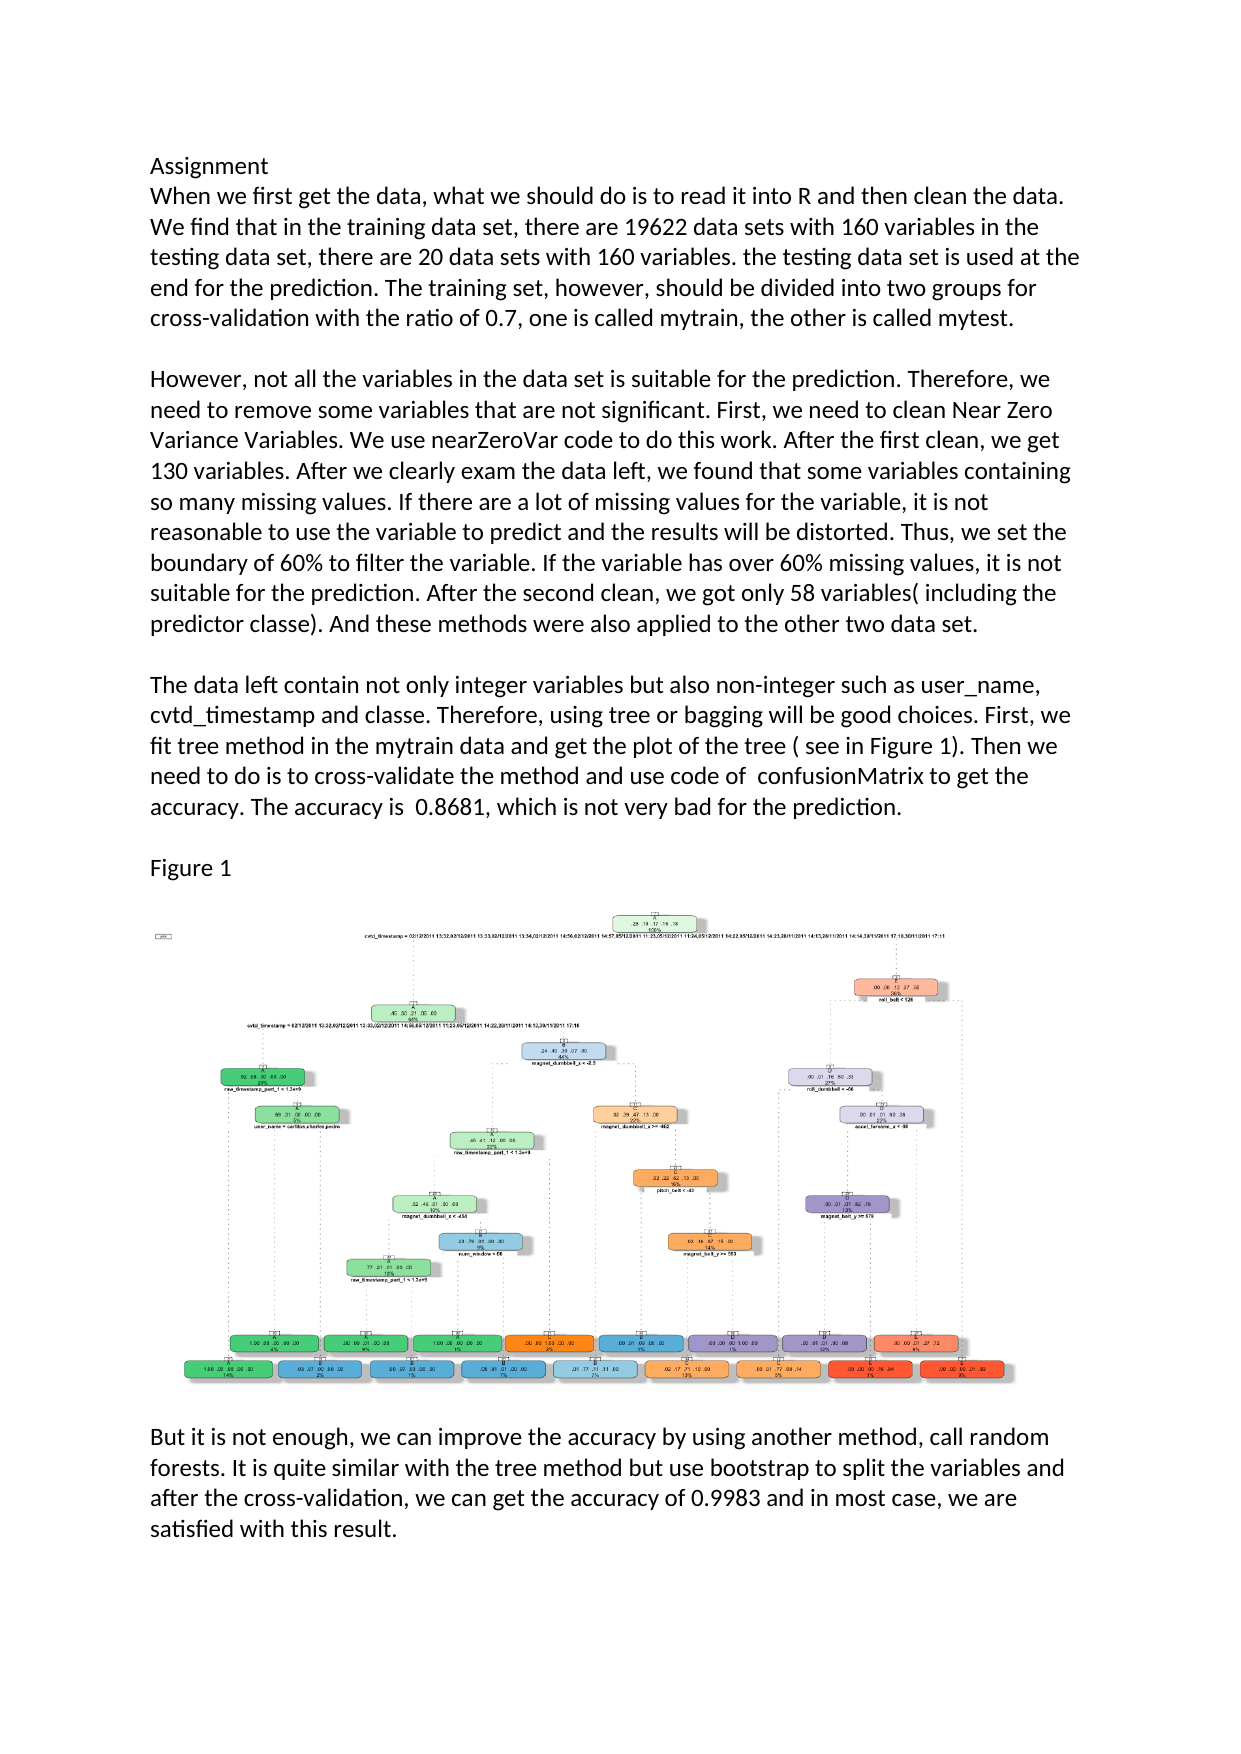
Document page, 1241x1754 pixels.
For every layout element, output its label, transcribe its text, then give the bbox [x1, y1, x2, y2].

text Assignment [150, 150, 1090, 181]
text Figure 1 [150, 852, 1090, 882]
picture [150, 882, 1090, 1391]
text But it is not enough, we can improve the accuracy by using another method, call random forests. It is quite similar with the tree method but use bootstrap to split the variables and after the cross-validation, we can get the accuracy of 0.9983 and in most case, we are satisfied with this result. [150, 1421, 1090, 1543]
text However, not all the variables in the data set is suitable for the prediction. Therefore, we need to remove some variables that are not significant. First, we need to clean Near Zero Variance Variables. We use nearZeroVar code to do this work. After the first clean, we get 130 variables. After we clearly exam the data left, we found that some variables containing so many missing values. If there are a lot of missing values for the variable, it is not reasonable to use the variable to predict and the results will be distorted. Thus, we set the boundary of 60% to filter the variable. If the variable has over 60% missing values, it is not suitable for the prediction. After the second clean, we got only 58 variables( including the predictor classe). And these methods were also applied to the other two data set. [150, 364, 1090, 638]
text The data left contain not only integer variables but also non-integer such as user_name, cvtd_timestamp and classe. Therefore, using tree or bagging will be good choices. First, we fit tree method in the mytrain data and get the plot of the tree ( see in Figure 1). Then we need to do is to cross-validate the method and use code of confusionMatrix to get the accuracy. The accuracy is 0.8681, which is not very bad for the prediction. [150, 669, 1090, 821]
text When we first get the data, what we should do is to read it into R and then clean the data. We find that in the training data set, there are 19622 data sets with 160 variables in the testing data set, there are 20 data sets with 160 variables. the testing data set is used at the end for the prediction. The training set, however, should be divided into two groups for cross-validation with the ratio of 0.7, one is called mytrain, the other is called mytest. [150, 181, 1090, 333]
